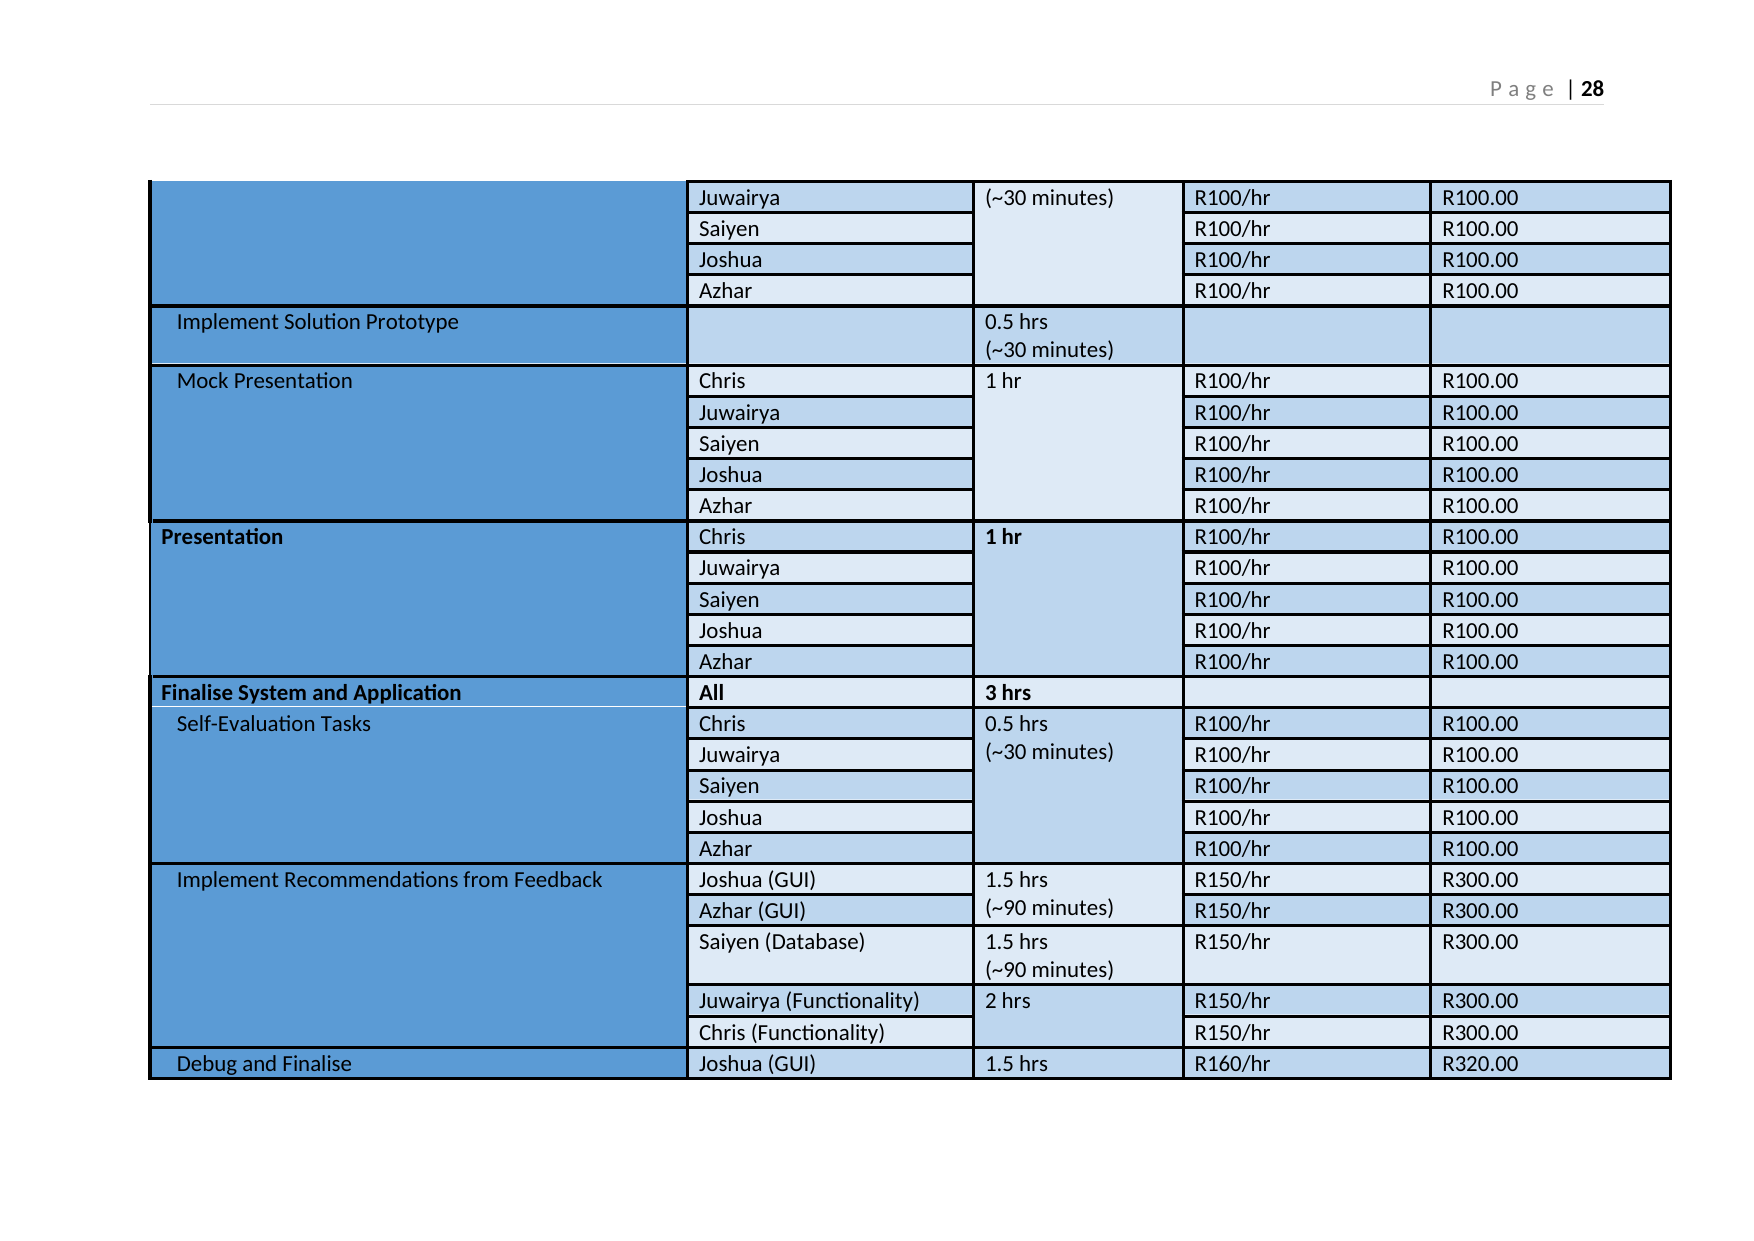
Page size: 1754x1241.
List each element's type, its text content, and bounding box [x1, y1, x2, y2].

table_cell Saiyen [689, 772, 972, 799]
table_cell Juwairya [689, 398, 972, 426]
table_cell Implement Solution Prototype [152, 308, 686, 363]
table_cell Mock Presentation [152, 367, 686, 519]
table_cell R150/hr [1185, 865, 1429, 893]
table_cell R150/hr [1185, 927, 1429, 983]
table_cell R100.00 [1432, 523, 1669, 550]
table_cell Saiyen [689, 429, 972, 457]
table_cell R300.00 [1432, 1018, 1669, 1046]
table_cell R100.00 [1432, 276, 1669, 304]
table_cell 1 hr [975, 367, 1182, 519]
table_cell 1 hr [975, 523, 1182, 675]
table_cell Saiyen (Database) [689, 927, 972, 983]
table_cell Juwairya [689, 183, 972, 211]
table_cell R100.00 [1432, 183, 1669, 211]
table_cell Joshua [689, 245, 972, 273]
table_cell R100/hr [1185, 429, 1429, 457]
table_cell 1.5 hrs (~90 minutes) [975, 927, 1182, 983]
table_cell R100/hr [1185, 183, 1429, 211]
table_cell All [689, 678, 972, 706]
table_cell Juwairya (Functionality) [689, 986, 972, 1014]
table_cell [152, 181, 686, 304]
table_cell Azhar [689, 491, 972, 519]
table_cell R150/hr [1185, 896, 1429, 924]
table_cell R100.00 [1432, 740, 1669, 768]
table_cell R100/hr [1185, 616, 1429, 644]
table_cell 1.5 hrs (~90 minutes) [975, 865, 1182, 924]
table_cell Chris (Functionality) [689, 1018, 972, 1046]
table_cell R100.00 [1432, 554, 1669, 582]
table_cell R150/hr [1185, 986, 1429, 1014]
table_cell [975, 183, 1182, 304]
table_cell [975, 1049, 1182, 1077]
table_cell R100.00 [1432, 491, 1669, 519]
table_cell R300.00 [1432, 896, 1669, 924]
table_cell R100.00 [1432, 834, 1669, 862]
table_cell 0.5 hrs (~30 minutes) [975, 308, 1182, 363]
table_cell Joshua [689, 616, 972, 644]
table_cell Chris [689, 367, 972, 395]
table_cell R100/hr [1185, 803, 1429, 831]
table_cell R100.00 [1432, 214, 1669, 242]
table_cell R300.00 [1432, 927, 1669, 983]
table_cell R100/hr [1185, 647, 1429, 675]
table_cell [689, 308, 972, 363]
table_cell Azhar [689, 834, 972, 862]
table_cell R100.00 [1432, 429, 1669, 457]
table_cell R100.00 [1432, 398, 1669, 426]
table_cell R100.00 [1432, 245, 1669, 273]
table_cell R100.00 [1432, 647, 1669, 675]
table_cell Joshua [689, 803, 972, 831]
table_cell Juwairya [689, 740, 972, 768]
table_cell R100/hr [1185, 585, 1429, 613]
table_cell R100/hr [1185, 834, 1429, 862]
table_cell R100.00 [1432, 616, 1669, 644]
table_cell Saiyen [689, 585, 972, 613]
table_cell R100/hr [1185, 398, 1429, 426]
table_cell Presentation [151, 520, 686, 675]
table_cell R100/hr [1185, 772, 1429, 799]
table_cell R100/hr [1185, 245, 1429, 273]
table_cell [1432, 678, 1669, 706]
table_cell Juwairya [689, 554, 972, 582]
table_cell [1185, 308, 1429, 363]
table_cell R100/hr [1185, 523, 1429, 550]
table_cell Debug and Finalise [152, 1049, 686, 1077]
table_cell R100.00 [1432, 460, 1669, 488]
table_cell 2 hrs [975, 986, 1182, 1046]
table_cell [1185, 678, 1429, 706]
table_cell Joshua (GUI) [689, 1049, 972, 1077]
table_cell Chris [689, 523, 972, 550]
table_cell R300.00 [1432, 986, 1669, 1014]
table_cell R100/hr [1185, 367, 1429, 395]
table_cell Joshua (GUI) [689, 865, 972, 893]
table_cell R100/hr [1185, 554, 1429, 582]
table_cell Joshua [689, 460, 972, 488]
table_cell Self-Evaluation Tasks [152, 707, 686, 862]
table_cell 3 hrs [975, 678, 1182, 706]
table_cell Implement Recommendations from Feedback [152, 865, 686, 1046]
table_cell R300.00 [1432, 865, 1669, 893]
table_cell R100.00 [1432, 772, 1669, 799]
table_cell R100.00 [1432, 709, 1669, 737]
table_cell R150/hr [1185, 1018, 1429, 1046]
table_cell 0.5 hrs (~30 minutes) [975, 709, 1182, 862]
table_cell Finalise System and Application [152, 676, 686, 706]
table_cell R100/hr [1185, 214, 1429, 242]
table_cell R100/hr [1185, 491, 1429, 519]
table_cell R320.00 [1432, 1049, 1669, 1077]
table_cell [1432, 308, 1669, 363]
table_cell R100.00 [1432, 585, 1669, 613]
table_cell R100/hr [1185, 740, 1429, 768]
table_cell Azhar [689, 647, 972, 675]
table_cell R100/hr [1185, 276, 1429, 304]
table_cell Chris [689, 709, 972, 737]
table_cell R100/hr [1185, 460, 1429, 488]
table_cell Saiyen [689, 214, 972, 242]
table_cell Azhar [689, 276, 972, 304]
table_cell R100.00 [1432, 367, 1669, 395]
table_cell R160/hr [1185, 1049, 1429, 1077]
table_cell Azhar (GUI) [689, 896, 972, 924]
table_cell R100/hr [1185, 709, 1429, 737]
table_cell R100.00 [1432, 803, 1669, 831]
